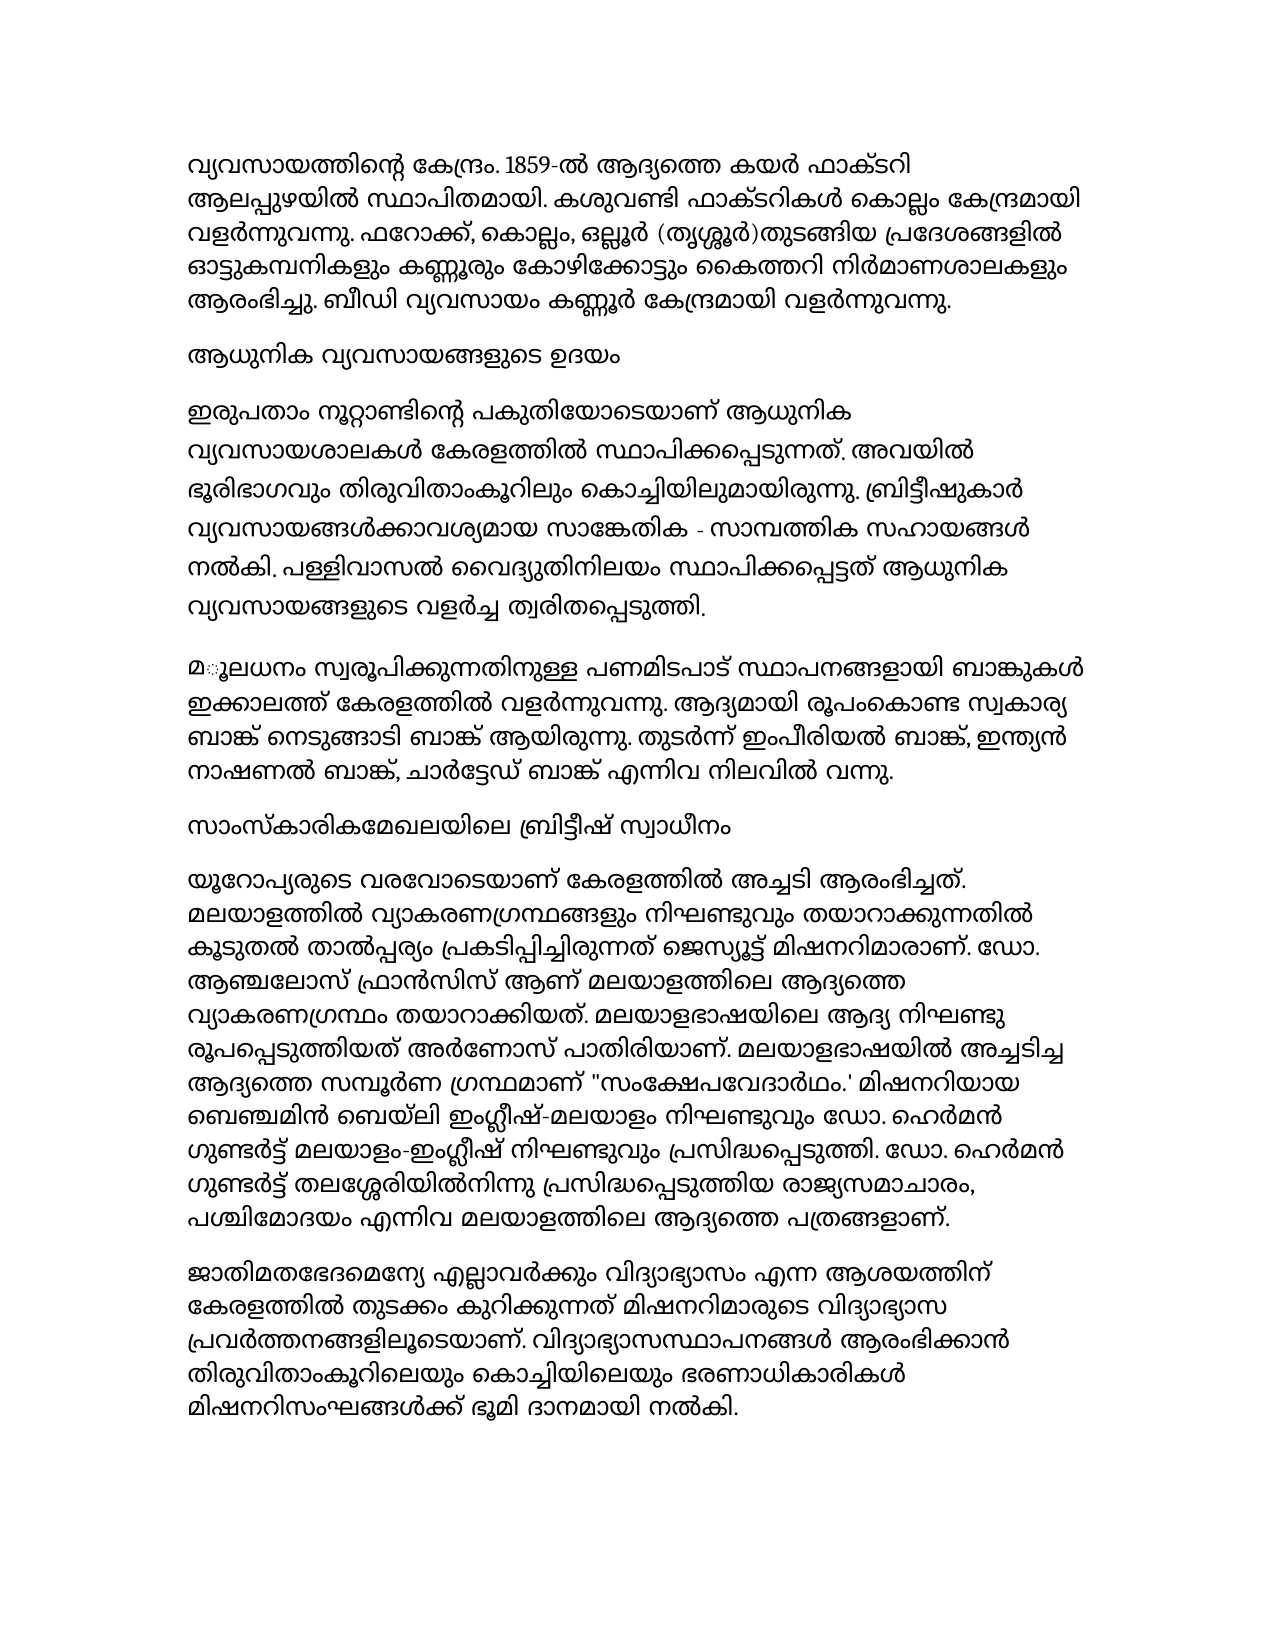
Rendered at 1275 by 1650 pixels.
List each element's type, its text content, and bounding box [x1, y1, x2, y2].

text ആധുനിക വ്യവസായങ്ങളുടെ ഉദയം [187, 340, 1087, 369]
text യൂറോപ്യരുടെ വരവോടെയാണ് കേരളത്തിൽ അച്ചടി ആരംഭിച്ചത്. മലയാളത്തിൽ വ്യാകരണഗ്രന്ഥങ്ങളും നിഘണ്ടുവും തയാറാക്കുന്നതിൽ കൂടുതൽ താൽപ്പര്യം പ്രകടിപ്പിച്ചിരുന്നത് ജെസ്യൂട്ട് മിഷനറിമാരാണ്. ഡോ. ആഞ്ചലോസ് ഫ്രാൻസിസ് ആണ് മലയാളത്തിലെ ആദ്യത്തെ വ്യാകരണഗ്രന്ഥം തയാറാക്കിയത്. മലയാളഭാഷയിലെ ആദ്യ നിഘണ്ടു രൂപപ്പെടുത്തിയത് അർണോസ് പാതിരിയാണ്. മലയാളഭാഷയിൽ അച്ചടിച്ച ആദ്യത്തെ സമ്പൂർണ ഗ്രന്ഥമാണ് "സംക്ഷേപവേദാർഥം.' മിഷനറിയായ ബെഞ്ചമിൻ ബെയ്ലി ഇംഗ്ലീഷ്-മലയാളം നിഘണ്ടുവും ഡോ. ഹെർമൻ ഗുണ്ടർട്ട് മലയാളം-ഇംഗ്ലീഷ് നിഘണ്ടുവും പ്രസിദ്ധപ്പെടുത്തി. ഡോ. ഹെർമൻ ഗുണ്ടർട്ട് തലശ്ശേരിയിൽനിന്നു പ്രസിദ്ധപ്പെടുത്തിയ രാജ്യസമാചാരം, പശ്ചിമോദയം എന്നിവ മലയാളത്തിലെ ആദ്യത്തെ പത്രങ്ങളാണ്. [187, 865, 1087, 1233]
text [187, 150, 1087, 314]
text മൂലധനം സ്വരൂപിക്കുന്നതിനുള്ള പണമിടപാട് സ്ഥാപനങ്ങളായി ബാങ്കുകൾ ഇക്കാലത്ത് കേരളത്തിൽ വളർന്നുവന്നു. ആദ്യമായി രൂപംകൊണ്ട സ്വകാര്യ ബാങ്ക് നെടുങ്ങാടി ബാങ്ക് ആയിരുന്നു. തുടർന്ന് ഇംപീരിയൽ ബാങ്ക്, ഇന്ത്യൻ നാഷണൽ ബാങ്ക്, ചാർട്ടേഡ് ബാങ്ക് എന്നിവ നിലവിൽ വന്നു. [187, 650, 1087, 786]
text ഇരുപതാം നൂറ്റാണ്ടിന്റെ പകുതിയോടെയാണ് ആധുനിക വ്യവസായശാലകൾ കേരളത്തിൽ സ്ഥാപിക്കപ്പെടുന്നത്. അവയിൽ ഭൂരിഭാഗവും തിരുവിതാംകൂറിലും കൊച്ചിയിലുമായിരുന്നു. ബ്രിട്ടീഷുകാർ വ്യവസായങ്ങൾക്കാവശ്യമായ സാങ്കേതിക - സാമ്പത്തിക സഹായങ്ങൾ നൽകി. പള്ളിവാസൽ വൈദ്യുതിനിലയം സ്ഥാപിക്കപ്പെട്ടത് ആധുനിക വ്യവസായങ്ങളുടെ വളർച്ച ത്വരിതപ്പെടുത്തി. [187, 394, 1087, 624]
text സാംസ്കാരികമേഖലയിലെ ബ്രിട്ടീഷ് സ്വാധീനം [187, 811, 1087, 840]
text ജാതിമതഭേദമെന്യേ എല്ലാവർക്കും വിദ്യാഭ്യാസം എന്ന ആശയത്തിന് കേരളത്തിൽ തുടക്കം കുറിക്കുന്നത് മിഷനറിമാരുടെ വിദ്യാഭ്യാസ പ്രവർത്തനങ്ങളിലൂടെയാണ്. വിദ്യാഭ്യാസസ്ഥാപനങ്ങൾ ആരംഭിക്കാൻ തിരുവിതാംകൂറിലെയും കൊച്ചിയിലെയും ഭരണാധികാരികൾ മിഷനറിസംഘങ്ങൾക്ക് ഭൂമി ദാനമായി നൽകി. [187, 1258, 1087, 1422]
